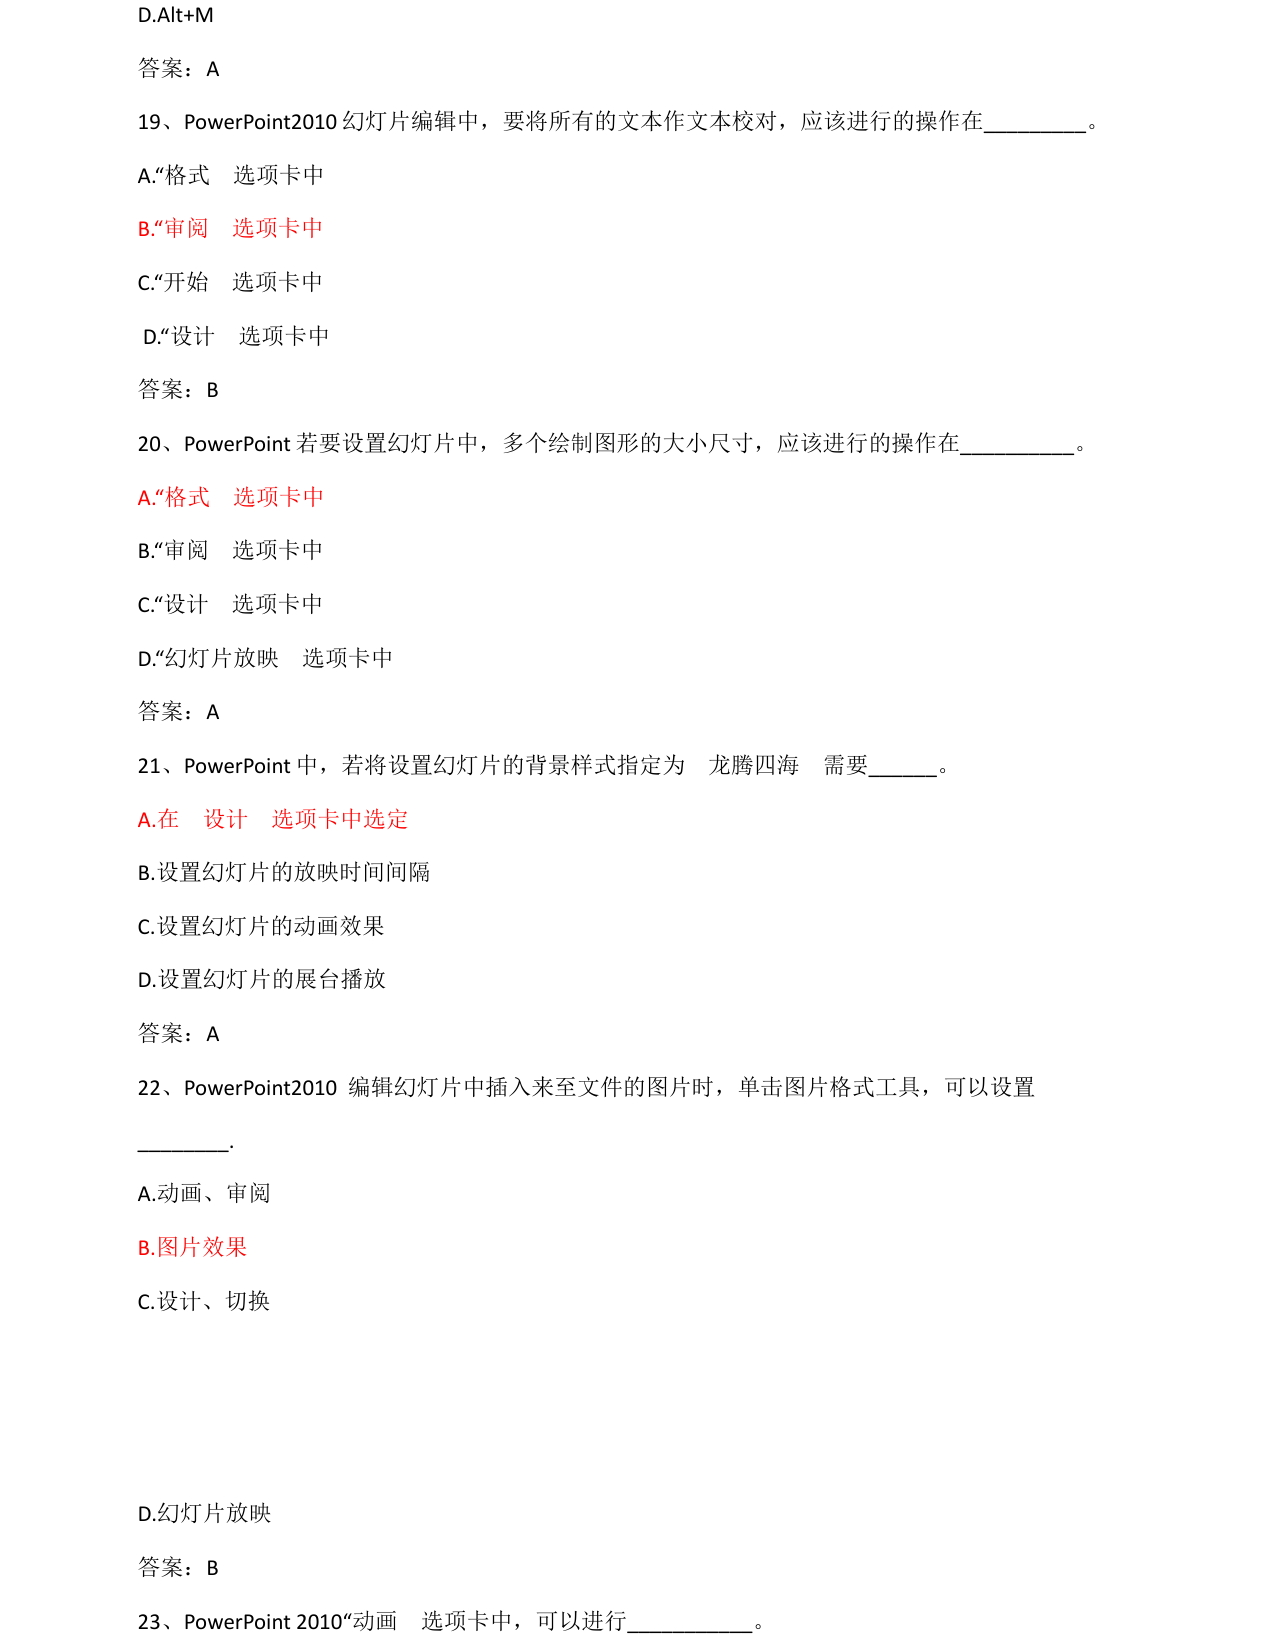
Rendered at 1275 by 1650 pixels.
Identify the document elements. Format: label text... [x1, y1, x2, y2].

text C.设计、切换 [137, 1286, 1275, 1315]
text 答案：A [137, 697, 1275, 725]
text 22、PowerPoint2010 编辑幻灯片中插入来至文件的图片时，单击图片格式工具，可以设置 [137, 1072, 1275, 1101]
text 19、PowerPoint2010幻灯片编辑中，要将所有的文本作文本校对，应该进行的操作在_________。 [137, 107, 1275, 135]
text 答案：B [137, 1553, 1275, 1581]
text D.幻灯片放映 [137, 1499, 1275, 1528]
text A.“格式”选项卡中 [137, 160, 1275, 189]
text D.设置幻灯片的展台播放 [137, 965, 1275, 994]
text 答案：B [137, 375, 1275, 403]
text 23、PowerPoint 2010“动画”选项卡中，可以进行___________。 [137, 1606, 1275, 1635]
text D.Alt+M [137, 0, 1275, 28]
text D.“幻灯片放映”选项卡中 [137, 643, 1275, 672]
text 20、PowerPoint若要设置幻灯片中，多个绘制图形的大小尺寸，应该进行的操作在__________。 [137, 428, 1275, 457]
text A.在“设计”选项卡中选定 [137, 804, 1275, 833]
text B.图片效果 [137, 1233, 1275, 1261]
text ________. [137, 1126, 1275, 1154]
text B.“审阅”选项卡中 [137, 214, 1275, 243]
text C.“开始”选项卡中 [137, 268, 1275, 296]
text B.“审阅”选项卡中 [137, 536, 1275, 564]
text C.“设计”选项卡中 [137, 589, 1275, 618]
text A.动画、审阅 [137, 1179, 1275, 1208]
text 21、PowerPoint中，若将设置幻灯片的背景样式指定为“龙腾四海”需要______。 [137, 750, 1275, 779]
text C.设置幻灯片的动画效果 [137, 911, 1275, 940]
text A.“格式”选项卡中 [137, 482, 1275, 511]
text 答案：A [137, 1019, 1275, 1047]
text 答案：A [137, 53, 1275, 82]
text B.设置幻灯片的放映时间间隔 [137, 858, 1275, 886]
text D.“设计”选项卡中 [137, 321, 1275, 350]
